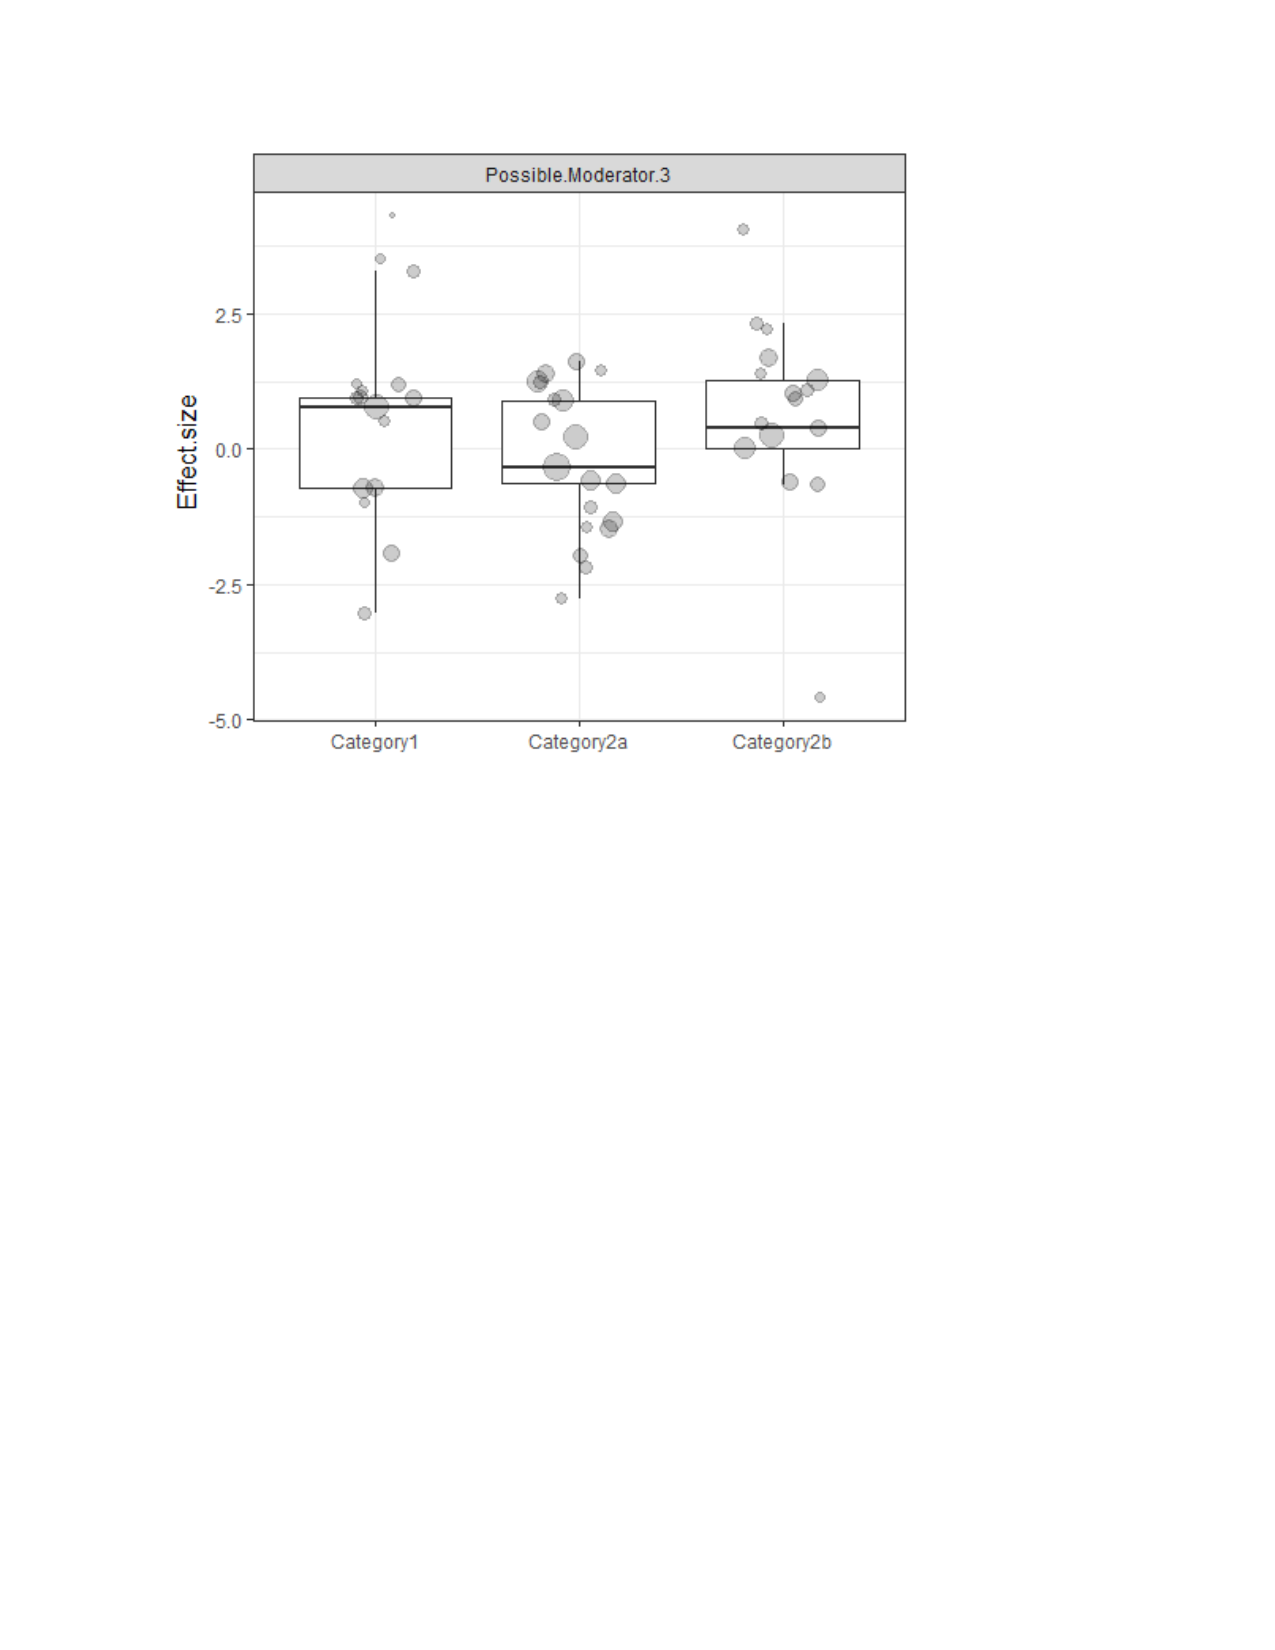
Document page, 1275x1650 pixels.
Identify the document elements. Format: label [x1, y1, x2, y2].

picture [168, 150, 927, 757]
